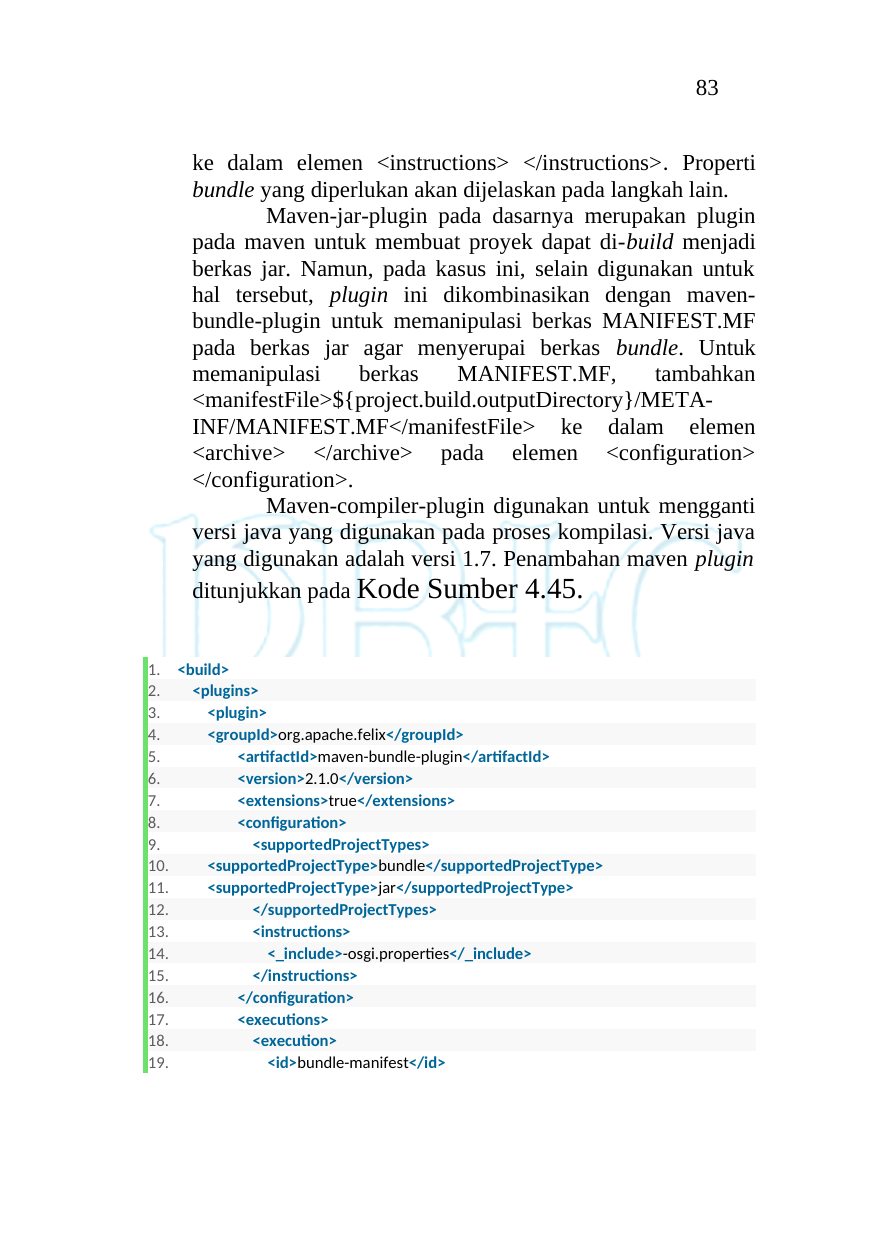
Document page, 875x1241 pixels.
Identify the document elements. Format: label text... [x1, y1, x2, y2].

list <id>bundle-manifest</id> [148, 1051, 756, 1073]
list <artifactId>maven-bundle-plugin</artifactId> [148, 745, 756, 767]
list <instructions> [148, 920, 756, 942]
list <build> [148, 657, 756, 679]
list <version>2.1.0</version> [148, 767, 756, 788]
list </configuration> [148, 985, 756, 1007]
list <plugin> [148, 701, 756, 723]
list <supportedProjectTypes> [148, 832, 756, 854]
list <extensions>true</extensions> [148, 788, 756, 810]
list <plugins> [148, 679, 756, 701]
list <supportedProjectType>jar</supportedProjectType> [148, 876, 756, 898]
list <_include>-osgi.properties</_include> [148, 942, 756, 963]
list <supportedProjectType>bundle</supportedProjectType> [148, 854, 756, 876]
list <executions> [148, 1007, 756, 1029]
list </instructions> [148, 963, 756, 985]
list <configuration> [148, 810, 756, 832]
list <groupId>org.apache.felix</groupId> [148, 723, 756, 745]
text Maven-jar-plugin pada dasarnya merupakan plugin pada maven untuk membuat proyek dapat di-build menjadi berkas jar. Namun, pada kasus ini, selain digunakan untuk hal tersebut, plugin ini dikombinasikan dengan maven-bundle-plugin untuk memanipulasi berkas MANIFEST.MF pada berkas jar agar menyerupai berkas bundle. Untuk memanipulasi berkas MANIFEST.MF, tambahkan <manifestFile>${project.build.outputDirectory}/META-INF/MANIFEST.MF</manifestFile> ke dalam elemen <archive> </archive> pada elemen <configuration> </configuration>. [192, 202, 756, 492]
list Maven-compiler-plugin digunakan untuk mengganti versi java yang digunakan pada proses kompilasi. Versi java yang digunakan adalah versi 1.7. Penambahan maven plugin ditunjukkan pada Kode Sumber 4.45. [192, 492, 756, 604]
list <execution> [148, 1029, 756, 1051]
list </supportedProjectTypes> [148, 898, 756, 920]
